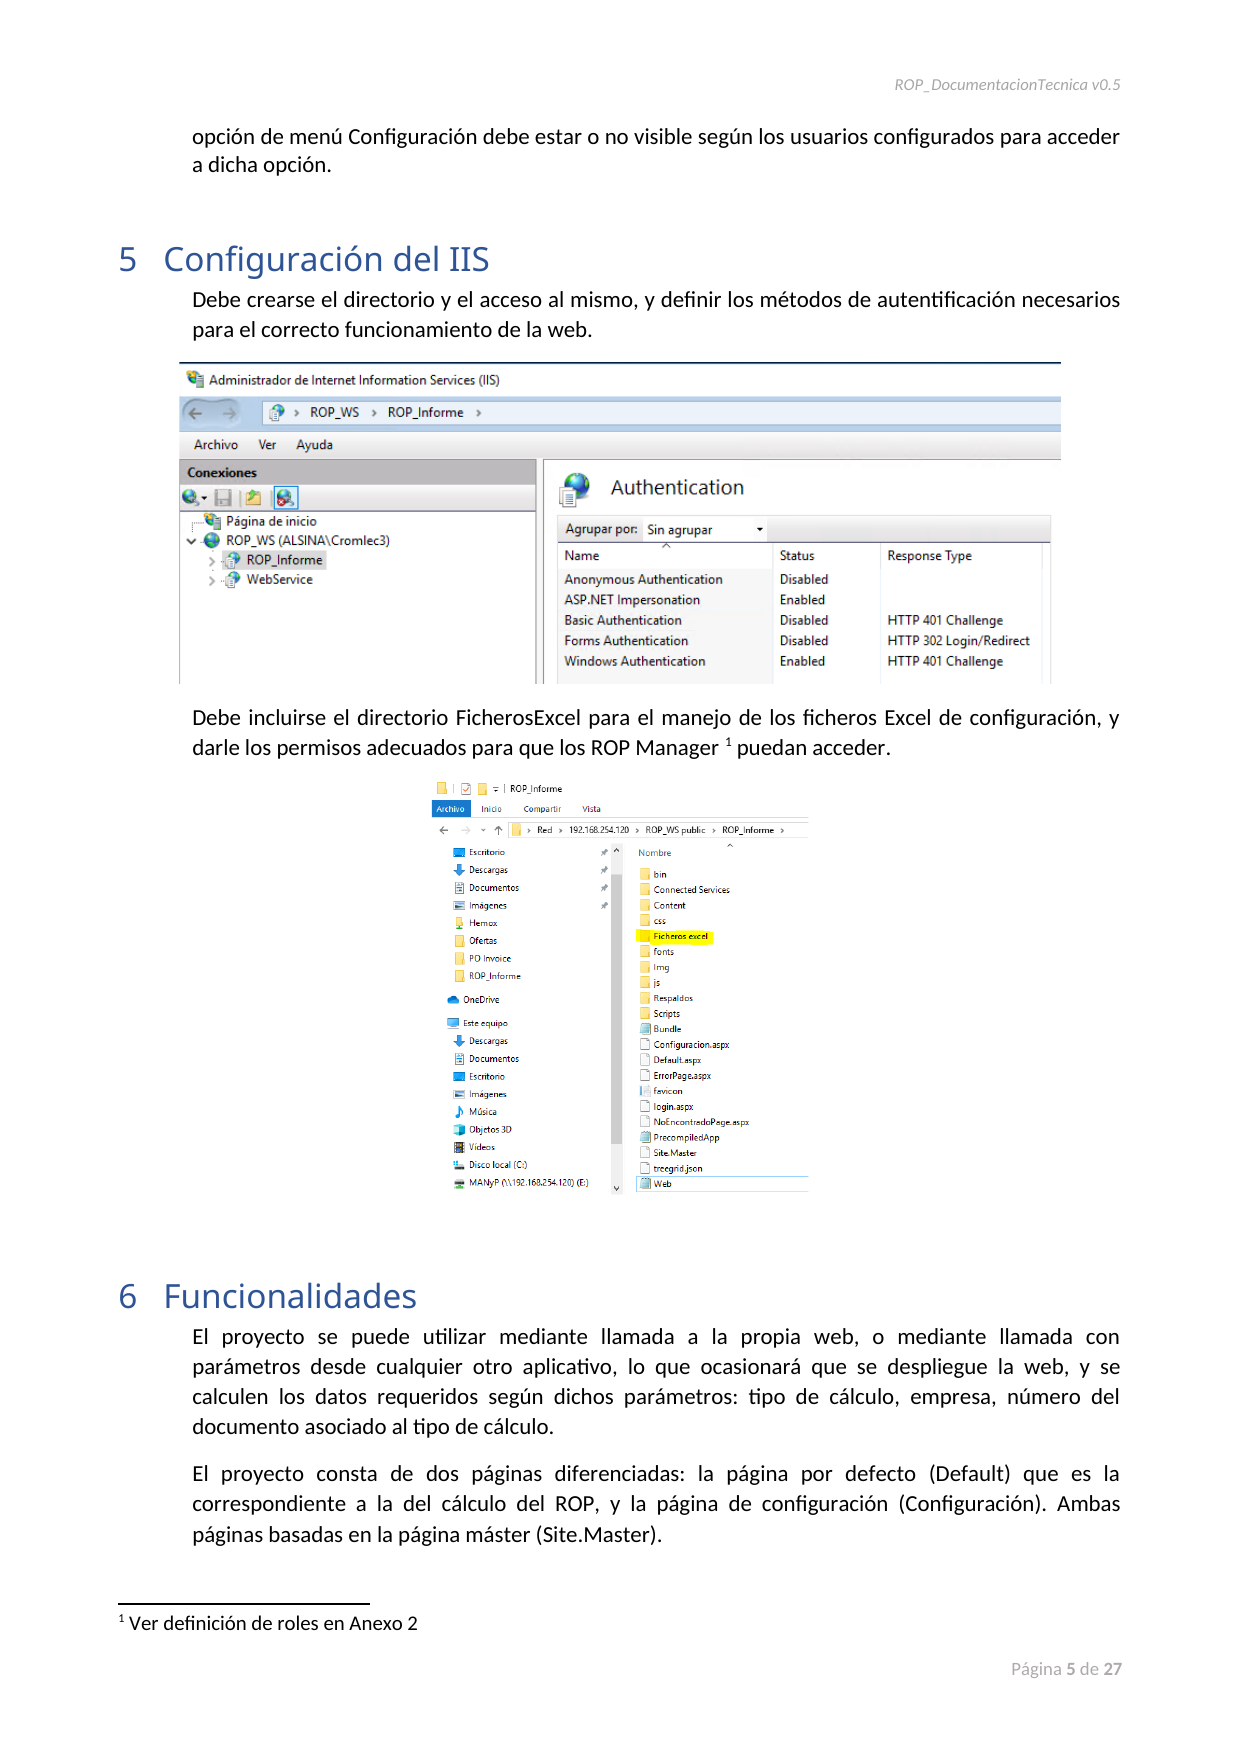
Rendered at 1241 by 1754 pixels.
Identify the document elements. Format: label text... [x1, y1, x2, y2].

subtitle Funcionalidades [118, 1273, 1122, 1318]
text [192, 122, 1122, 178]
text El proyecto se puede utilizar mediante llamada a la propia web, o mediante llamada con parámetros desde cualquier otro aplicativo, lo que ocasionará que se despliegue la web, y se calculen los datos requeridos según dichos parámetros: tipo de cálculo, empresa, número del documento asociado al tipo de cálculo. [192, 1322, 1122, 1441]
text Debe incluirse el directorio FicherosExcel para el manejo de los ficheros Excel de configuración, y darle los permisos adecuados para que los ROP Manager puedan acceder. [192, 703, 1122, 761]
text El proyecto consta de dos páginas diferenciadas: la página por defecto (Default) que es la correspondiente a la del cálculo del ROP, y la página de configuración (Configuración). Ambas páginas basadas en la página máster (Site.Master). [192, 1459, 1122, 1548]
picture [431, 780, 809, 1197]
subtitle Configuración del IIS [118, 236, 1122, 282]
text Debe crearse el directorio y el acceso al mismo, y definir los métodos de autentificación necesarios para el correcto funcionamiento de la web. [192, 285, 1122, 343]
picture [179, 362, 1061, 684]
